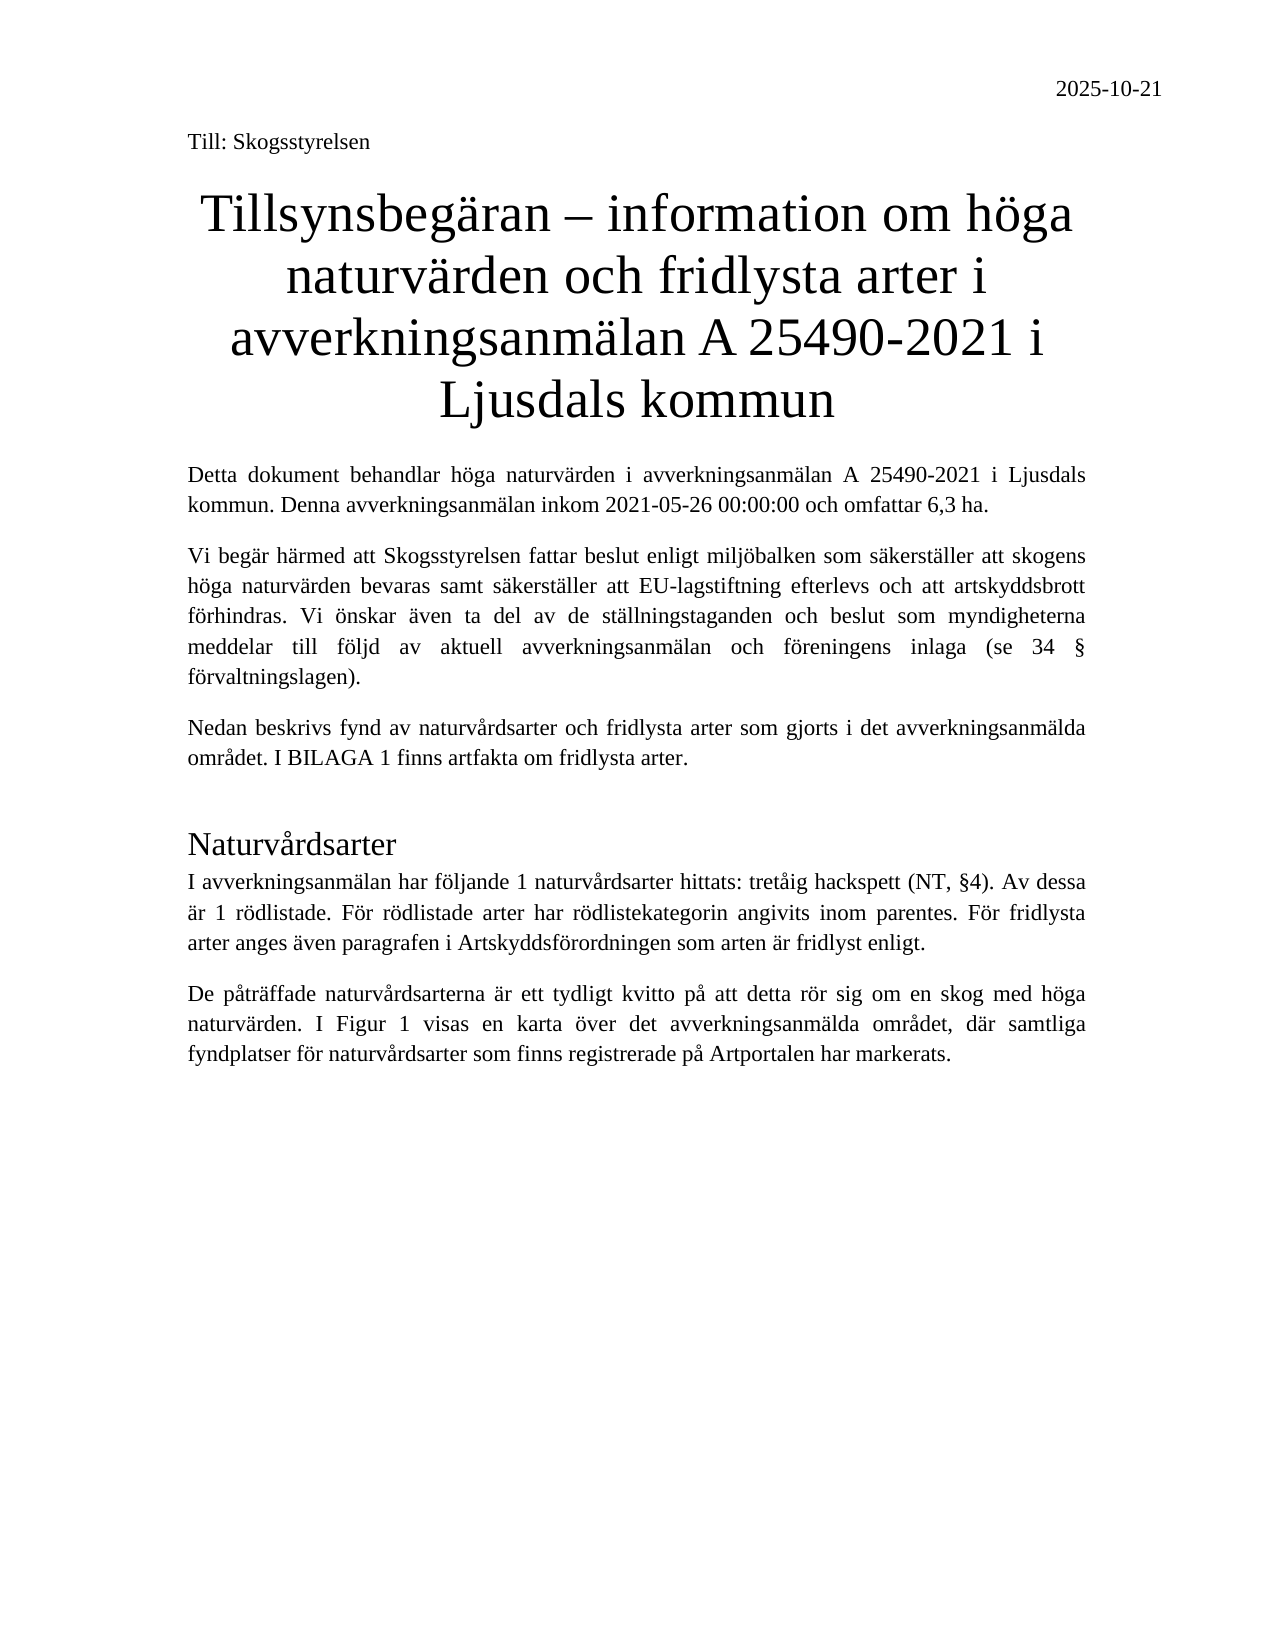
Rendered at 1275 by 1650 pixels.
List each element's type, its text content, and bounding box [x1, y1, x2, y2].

text De påträffade naturvårdsarterna är ett tydligt kvitto på att detta rör sig om en skog med höga naturvärden. I Figur 1 visas en karta över det avverkningsanmälda området, där samtliga fyndplatser för naturvårdsarter som finns registrerade på Artportalen har markerats. [187, 980, 1087, 1067]
text Nedan beskrivs fynd av naturvårdsarter och fridlysta arter som gjorts i det avverkningsanmälda området. I BILAGA 1 finns artfakta om fridlysta arter. [187, 714, 1087, 771]
subtitle Naturvårdsarter [187, 824, 1087, 863]
text Vi begär härmed att Skogsstyrelsen fattar beslut enligt miljöbalken som säkerställer att skogens höga naturvärden bevaras samt säkerställer att EU-lagstiftning efterlevs och att artskyddsbrott förhindras. Vi önskar även ta del av de ställningstaganden och beslut som myndigheterna meddelar till följd av aktuell avverkningsanmälan och föreningens inlaga (se 34 § förvaltningslagen). [187, 542, 1087, 689]
text Detta dokument behandlar höga naturvärden i avverkningsanmälan A 25490-2021 i Ljusdals kommun. Denna avverkningsanmälan inkom 2021-05-26 00:00:00 och omfattar 6,3 ha. [187, 461, 1087, 517]
text I avverkningsanmälan har följande 1 naturvårdsarter hittats: tretåig hackspett (NT, §4). Av dessa är 1 rödlistade. För rödlistade arter har rödlistekategorin angivits inom parentes. För fridlysta arter anges även paragrafen i Artskyddsförordningen som arten är fridlyst enligt. [187, 868, 1087, 955]
title Tillsynsbegäran – information om höga naturvärden och fridlysta arter i avverkningsanmälan A 25490-2021 i Ljusdals kommun [187, 180, 1087, 429]
